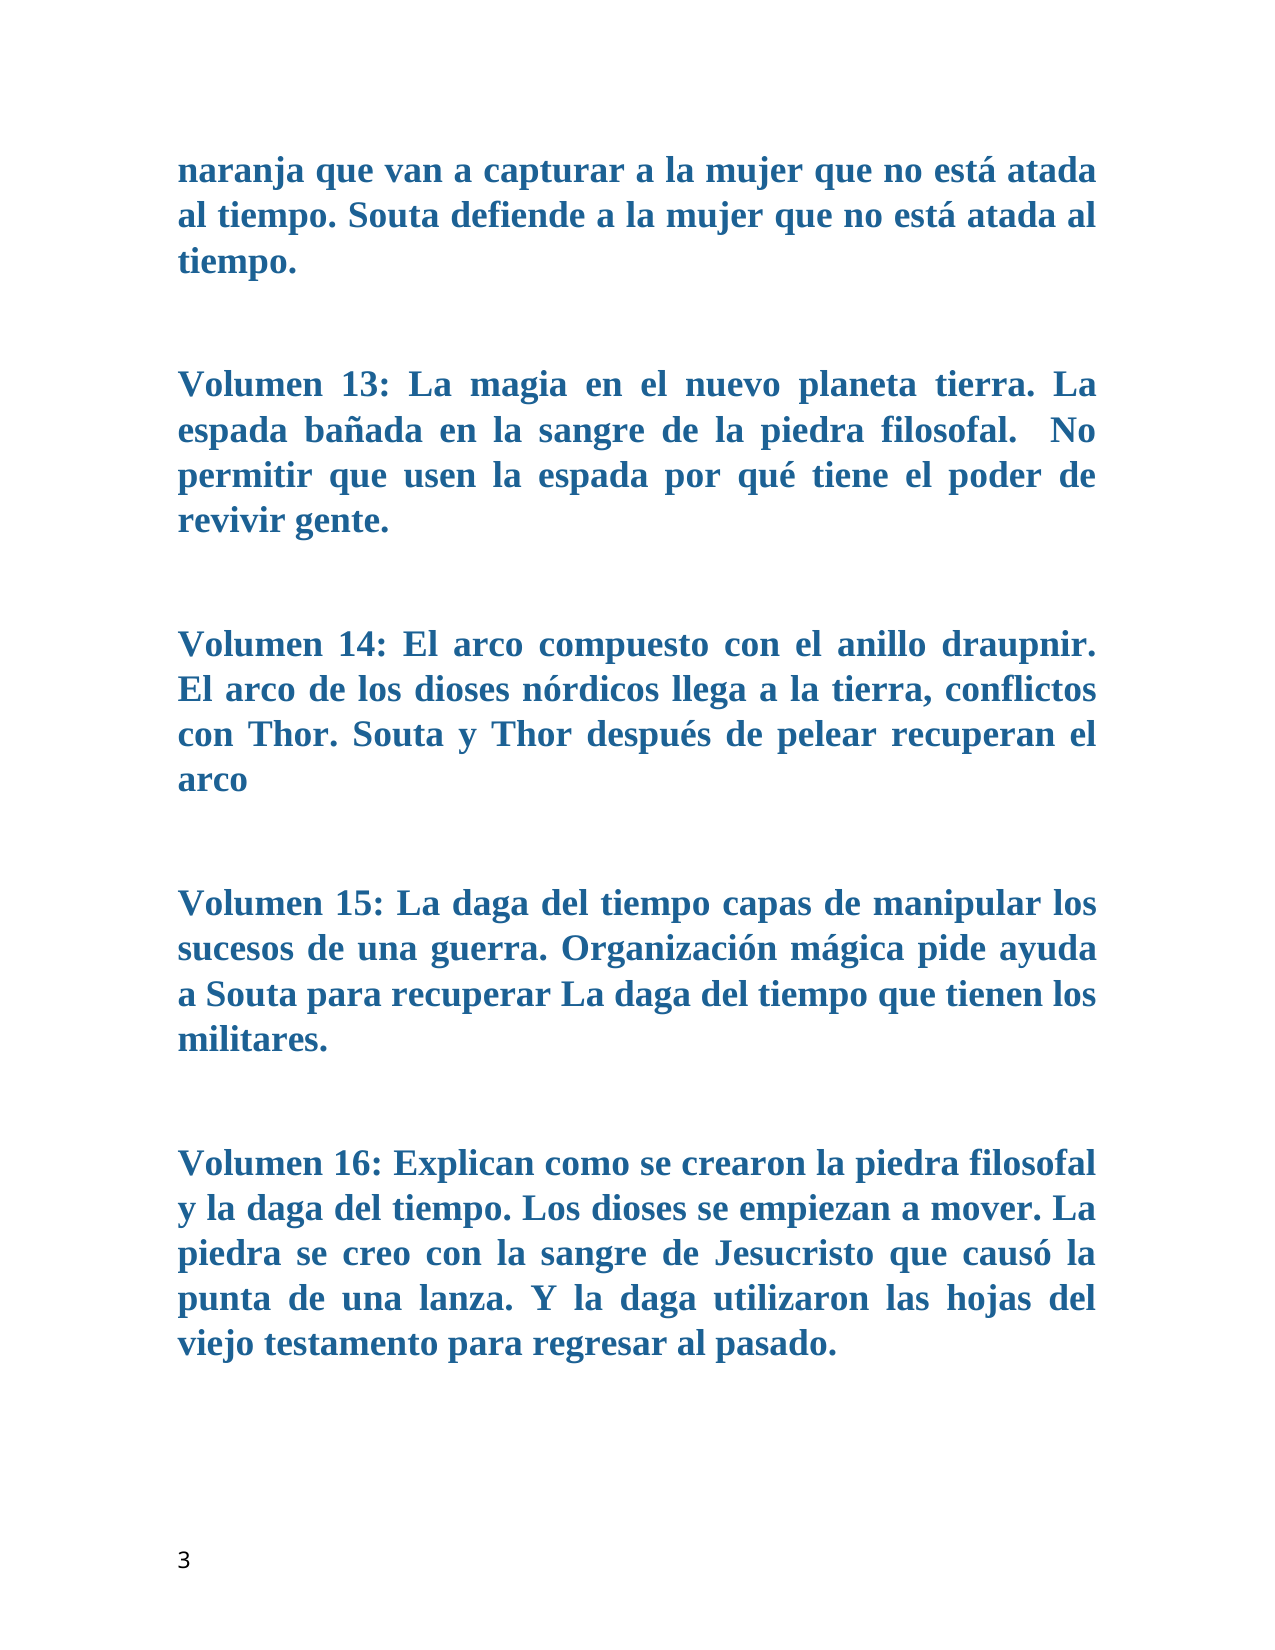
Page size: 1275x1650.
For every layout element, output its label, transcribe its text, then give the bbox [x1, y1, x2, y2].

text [177, 148, 1098, 281]
text Volumen 14: El arco compuesto con el anillo draupnir. El arco de los dioses nórdicos llega a la tierra, conflictos con Thor. Souta y Thor después de pelear recuperan el arco [177, 621, 1098, 800]
text Volumen 15: La daga del tiempo capas de manipular los sucesos de una guerra. Organización mágica pide ayuda a Souta para recuperar La daga del tiempo que tienen los militares. [177, 881, 1098, 1059]
text Volumen 13: La magia en el nuevo planeta tierra. La espada bañada en la sangre de la piedra filosofal. No permitir que usen la espada por qué tiene el poder de revivir gente. [177, 362, 1098, 541]
text Volumen 16: Explican como se crearon la piedra filosofal y la daga del tiempo. Los dioses se empiezan a mover. La piedra se creo con la sangre de Jesucristo que causó la punta de una lanza. Y la daga utilizaron las hojas del viejo testamento para regresar al pasado. [177, 1140, 1098, 1364]
